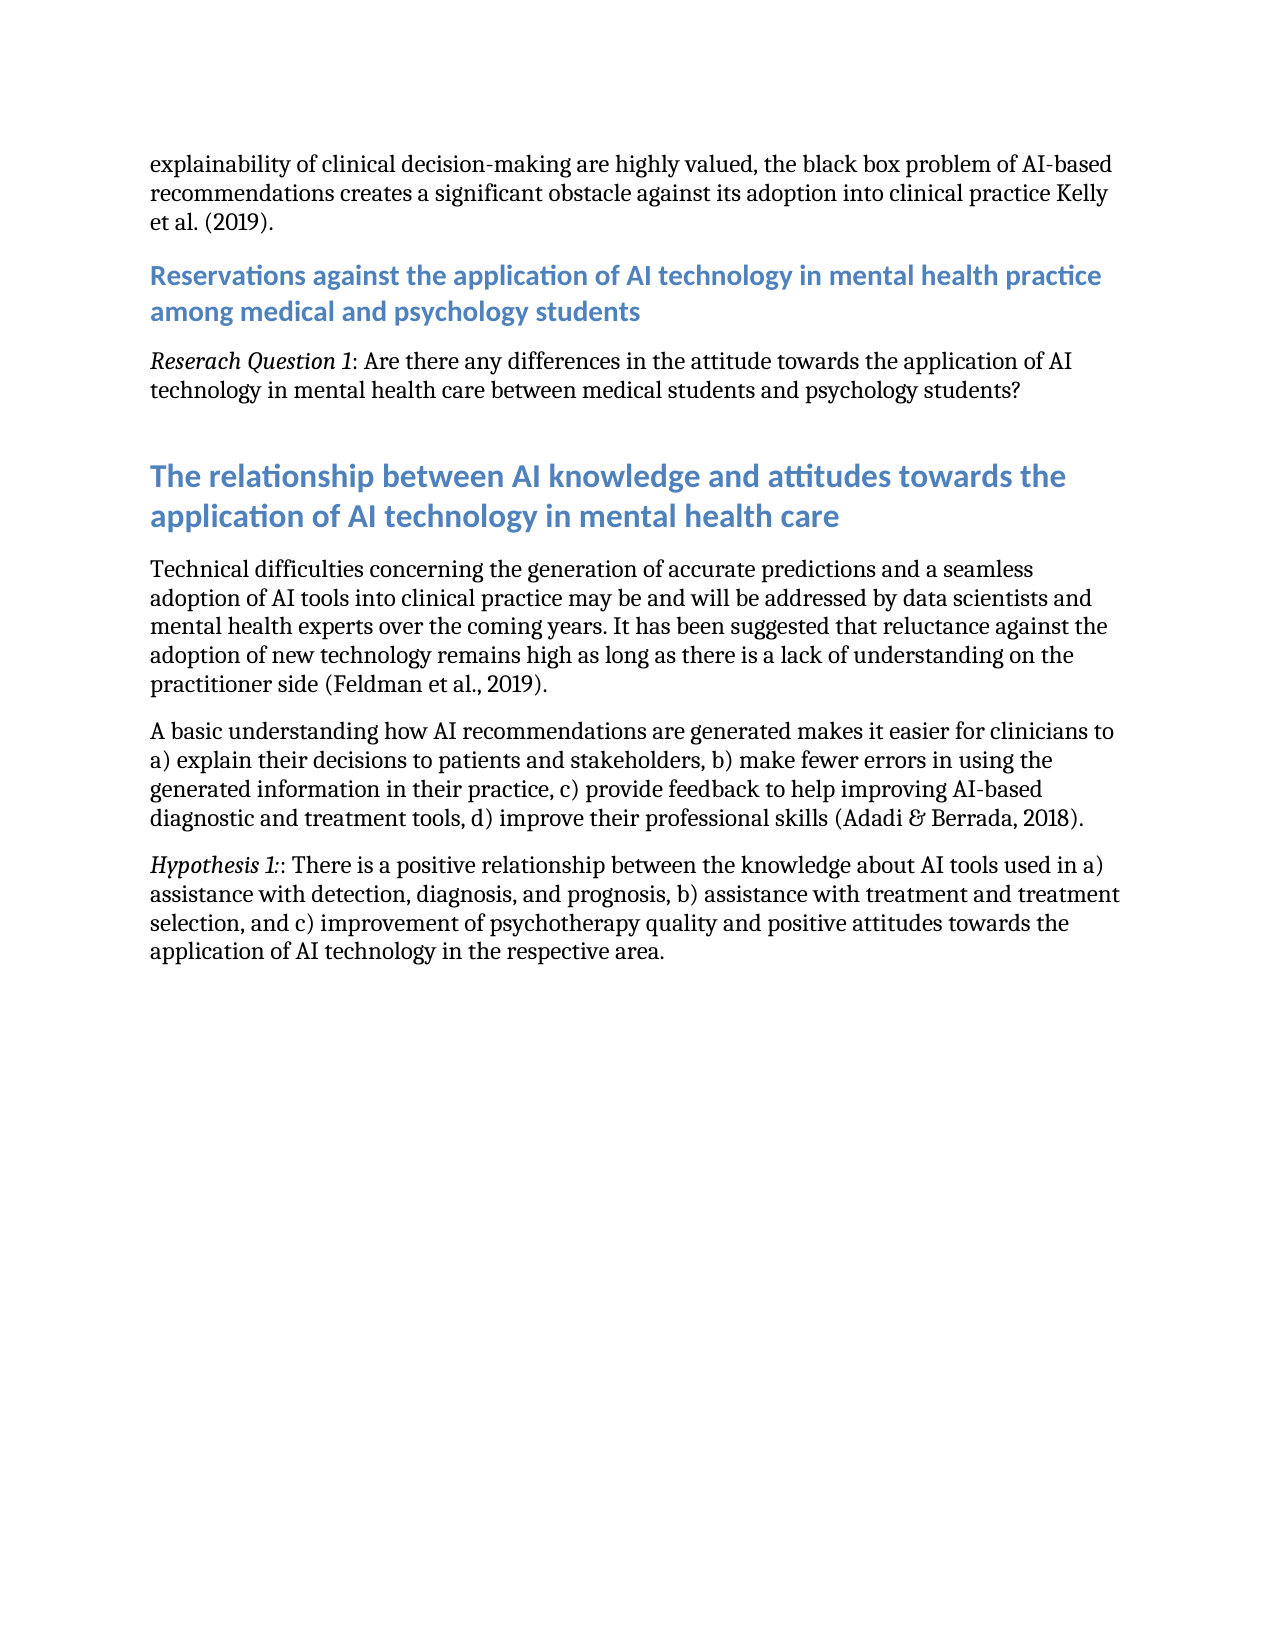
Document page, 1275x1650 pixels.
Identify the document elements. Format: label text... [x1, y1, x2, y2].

subtitle Reservations against the application of AI technology in mental health practice among medical and psychology students [150, 257, 1125, 328]
text Hypothesis 1:: There is a positive relationship between the knowledge about AI tools used in a) assistance with detection, diagnosis, and prognosis, b) assistance with treatment and treatment selection, and c) improvement of psychotherapy quality and positive attitudes towards the application of AI technology in the respective area. [150, 851, 1125, 966]
text Reserach Question 1: Are there any differences in the attitude towards the application of AI technology in mental health care between medical students and psychology students? [150, 347, 1125, 404]
text A basic understanding how AI recommendations are generated makes it easier for clinicians to a) explain their decisions to patients and stakeholders, b) make fewer errors in using the generated information in their practice, c) provide feedback to help improving AI-based diagnostic and treatment tools, d) improve their professional skills (Adadi & Berrada, 2018). [150, 717, 1125, 832]
subtitle The relationship between AI knowledge and attitudes towards the application of AI technology in mental health care [150, 454, 1125, 536]
text Technical difficulties concerning the generation of accurate predictions and a seamless adoption of AI tools into clinical practice may be and will be addressed by data scientists and mental health experts over the coming years. It has been suggested that reluctance against the adoption of new technology remains high as long as there is a lack of understanding on the practitioner side (Feldman et al., 2019). [150, 555, 1125, 698]
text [150, 150, 1125, 236]
